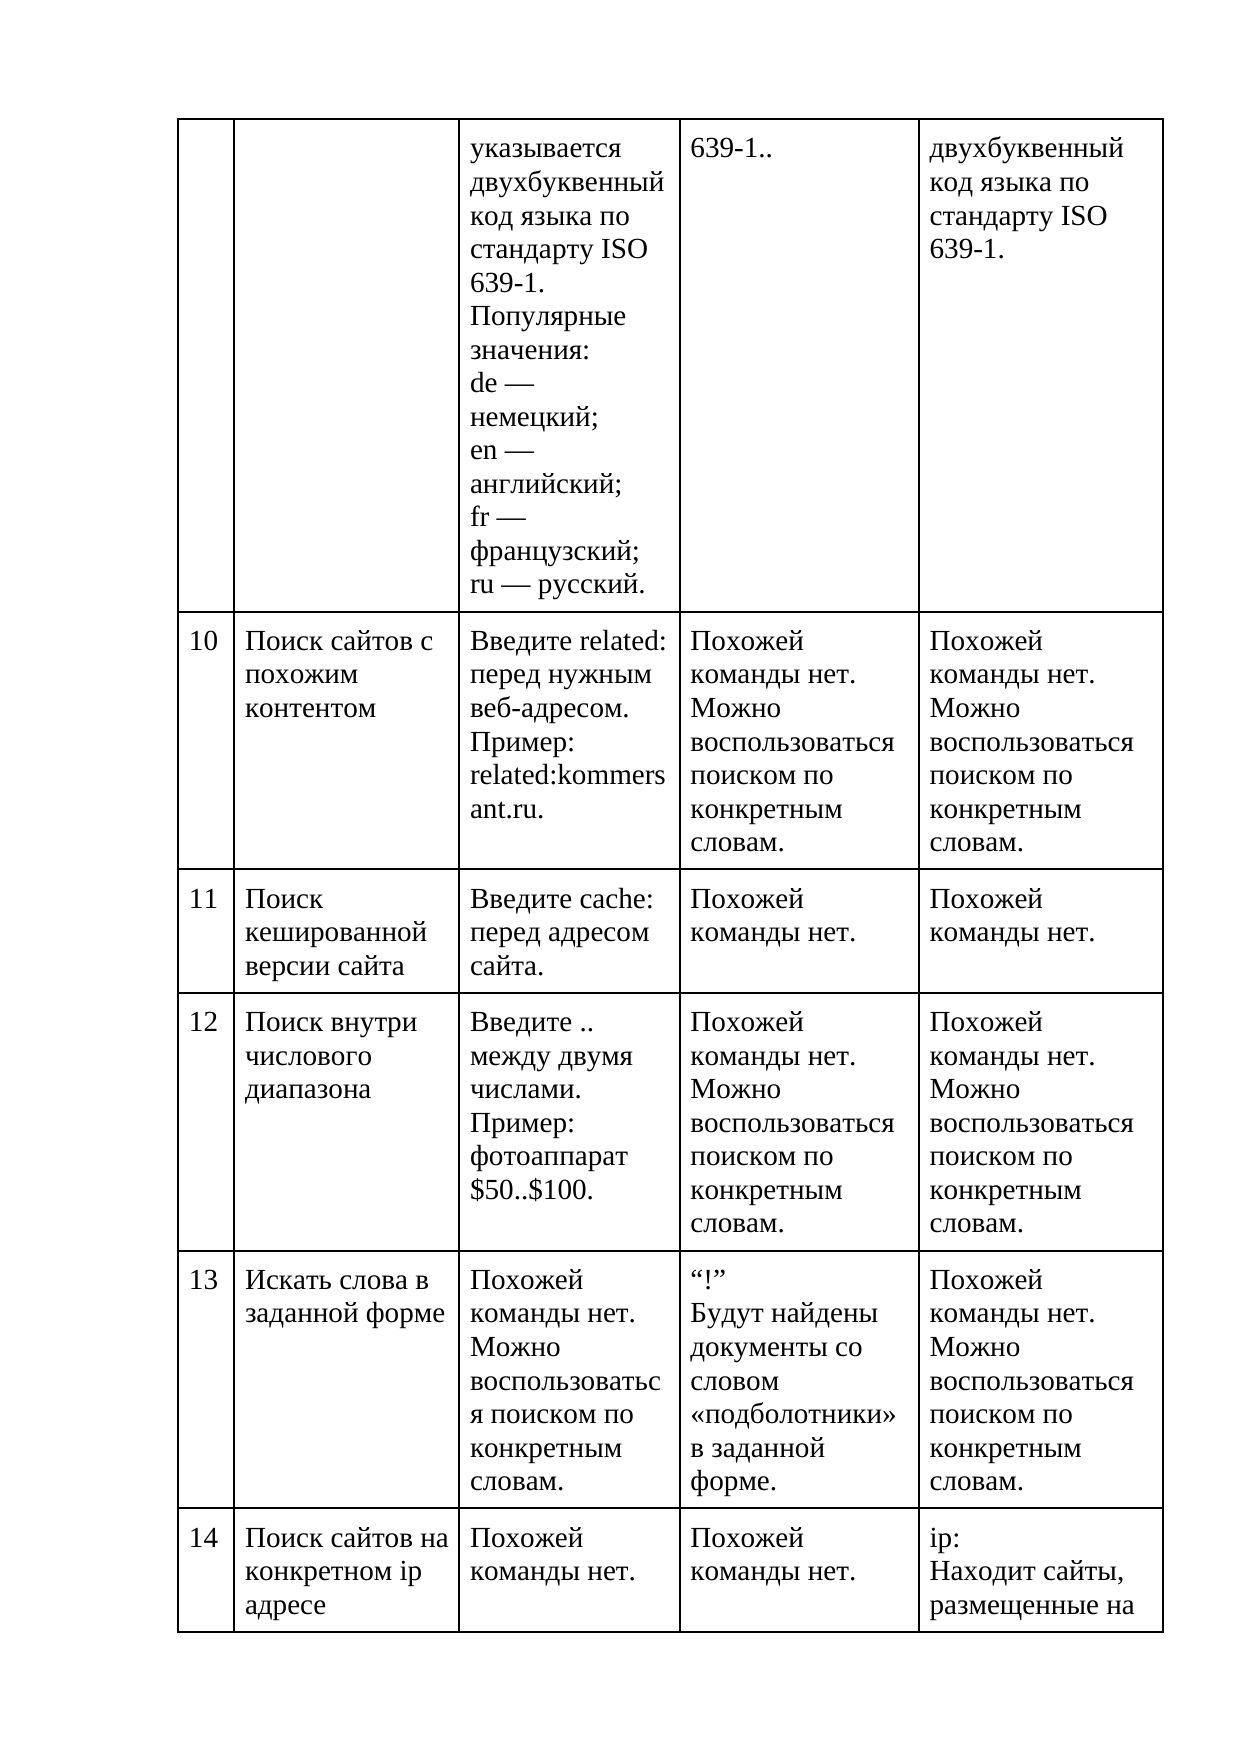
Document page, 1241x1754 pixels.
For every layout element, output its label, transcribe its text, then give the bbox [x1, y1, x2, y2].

table_cell Поиск кешированной версии сайта [235, 870, 458, 992]
table_cell 13 [179, 1252, 233, 1507]
table_cell Введите related: перед нужным веб-адресом. Пример: related:kommersant.ru. [460, 613, 679, 868]
table_cell Похожей команды нет. Можно воспользоваться поиском по конкретным словам. [920, 613, 1162, 868]
table_cell Похожей команды нет. Можно воспользоваться поиском по конкретным словам. [460, 1252, 679, 1507]
table_cell Введите cache: перед адресом сайта. [460, 870, 679, 992]
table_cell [681, 120, 918, 611]
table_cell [235, 1509, 458, 1631]
table_cell Поиск сайтов с похожим контентом [235, 613, 458, 868]
table_cell 14 [179, 1509, 233, 1631]
table_cell Искать слова в заданной форме [235, 1252, 458, 1507]
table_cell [681, 1509, 918, 1631]
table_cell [235, 120, 458, 611]
table_cell Похожей команды нет. Можно воспользоваться поиском по конкретным словам. [920, 994, 1162, 1249]
table_cell 11 [179, 870, 233, 992]
table_cell Введите .. между двумя числами. Пример: фотоаппарат $50..$100. [460, 994, 679, 1249]
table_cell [920, 120, 1162, 611]
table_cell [460, 1509, 679, 1631]
table_cell Похожей команды нет. Можно воспользоваться поиском по конкретным словам. [681, 994, 918, 1249]
table_cell Похожей команды нет. [920, 870, 1162, 992]
table_cell 10 [179, 613, 233, 868]
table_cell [920, 1509, 1162, 1631]
table_cell “!” Будут найдены документы со словом «подболотники» в заданной форме. [681, 1252, 918, 1507]
table_cell Похожей команды нет. Можно воспользоваться поиском по конкретным словам. [920, 1252, 1162, 1507]
table_cell Поиск внутри числового диапазона [235, 994, 458, 1249]
table_cell Похожей команды нет. Можно воспользоваться поиском по конкретным словам. [681, 613, 918, 868]
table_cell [460, 120, 679, 611]
table_cell Похожей команды нет. [681, 870, 918, 992]
table_cell 9 [179, 120, 233, 611]
table_cell 12 [179, 994, 233, 1249]
